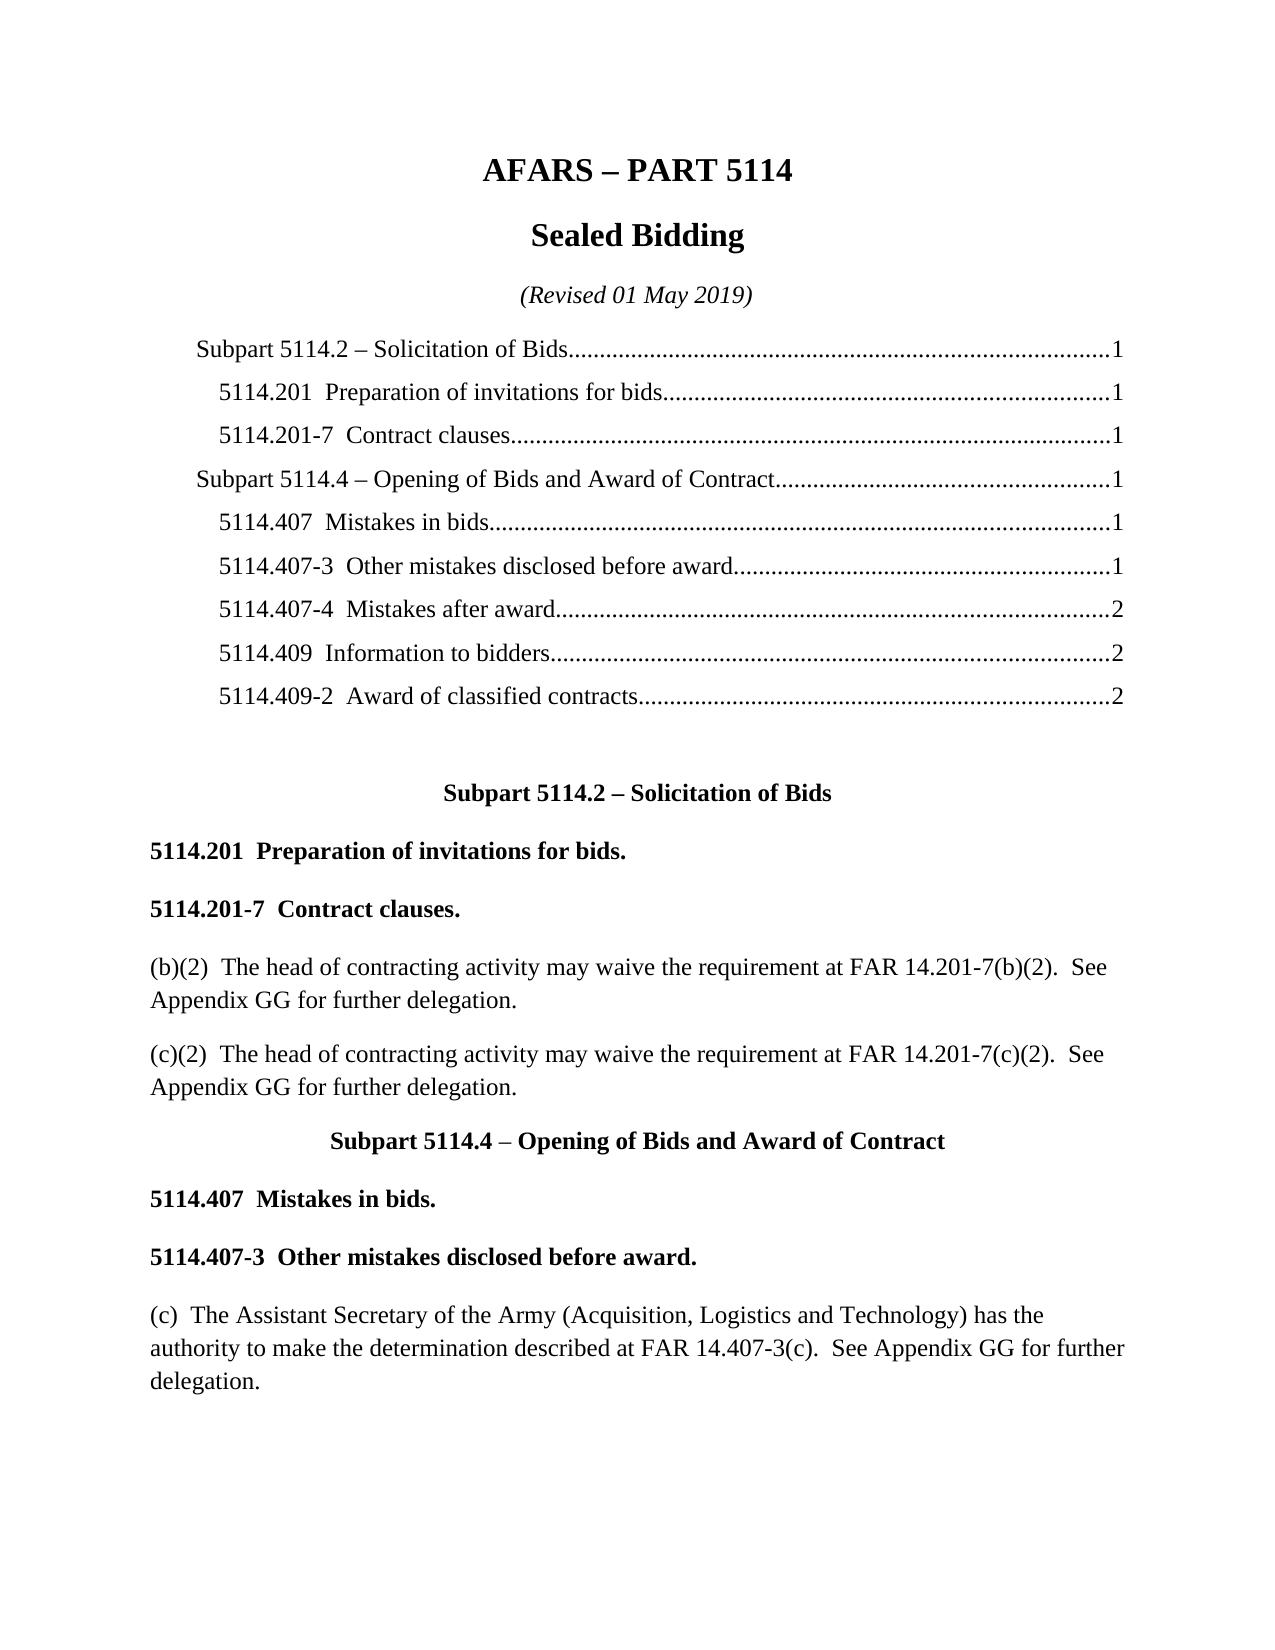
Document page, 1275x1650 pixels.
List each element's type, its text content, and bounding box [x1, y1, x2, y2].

text 5114.201 Preparation of invitations for bids. 1 [219, 377, 1125, 406]
subtitle Subpart 5114.4 – Opening of Bids and Award of Contract [150, 1126, 1125, 1155]
text Sealed Bidding [150, 215, 1125, 253]
text Subpart 5114.4 – Opening of Bids and Award of Contract 1 [196, 464, 1125, 493]
text (b)(2) The head of contracting activity may waive the requirement at FAR 14.201-7(b)(2). See Appendix GG for further delegation. [150, 952, 1125, 1014]
subtitle 5114.407 Mistakes in bids. [150, 1184, 1125, 1213]
subtitle 5114.201-7 Contract clauses. [150, 894, 1125, 923]
text (c)(2) The head of contracting activity may waive the requirement at FAR 14.201-7(c)(2). See Appendix GG for further delegation. [150, 1039, 1125, 1101]
text Subpart 5114.2 – Solicitation of Bids 1 [196, 334, 1125, 362]
subtitle 5114.201 Preparation of invitations for bids. [150, 836, 1125, 865]
text 5114.407 Mistakes in bids. 1 [219, 507, 1125, 536]
text (c) The Assistant Secretary of the Army (Acquisition, Logistics and Technology) has the authority to make the determination described at FAR 14.407-3(c). See Appendix GG for further delegation. [150, 1300, 1125, 1395]
text 5114.407-3 Other mistakes disclosed before award. 1 [219, 551, 1125, 579]
text 5114.409-2 Award of classified contracts. 2 [219, 681, 1125, 710]
text 5114.201-7 Contract clauses. 1 [219, 421, 1125, 449]
text 5114.409 Information to bidders. 2 [219, 638, 1125, 666]
text AFARS – PART 5114 [150, 150, 1125, 188]
subtitle Subpart 5114.2 – Solicitation of Bids [150, 778, 1125, 807]
subtitle 5114.407-3 Other mistakes disclosed before award. [150, 1242, 1125, 1271]
text (Revised 01 May 2019) [150, 280, 1125, 308]
text 5114.407-4 Mistakes after award. 2 [219, 594, 1125, 623]
